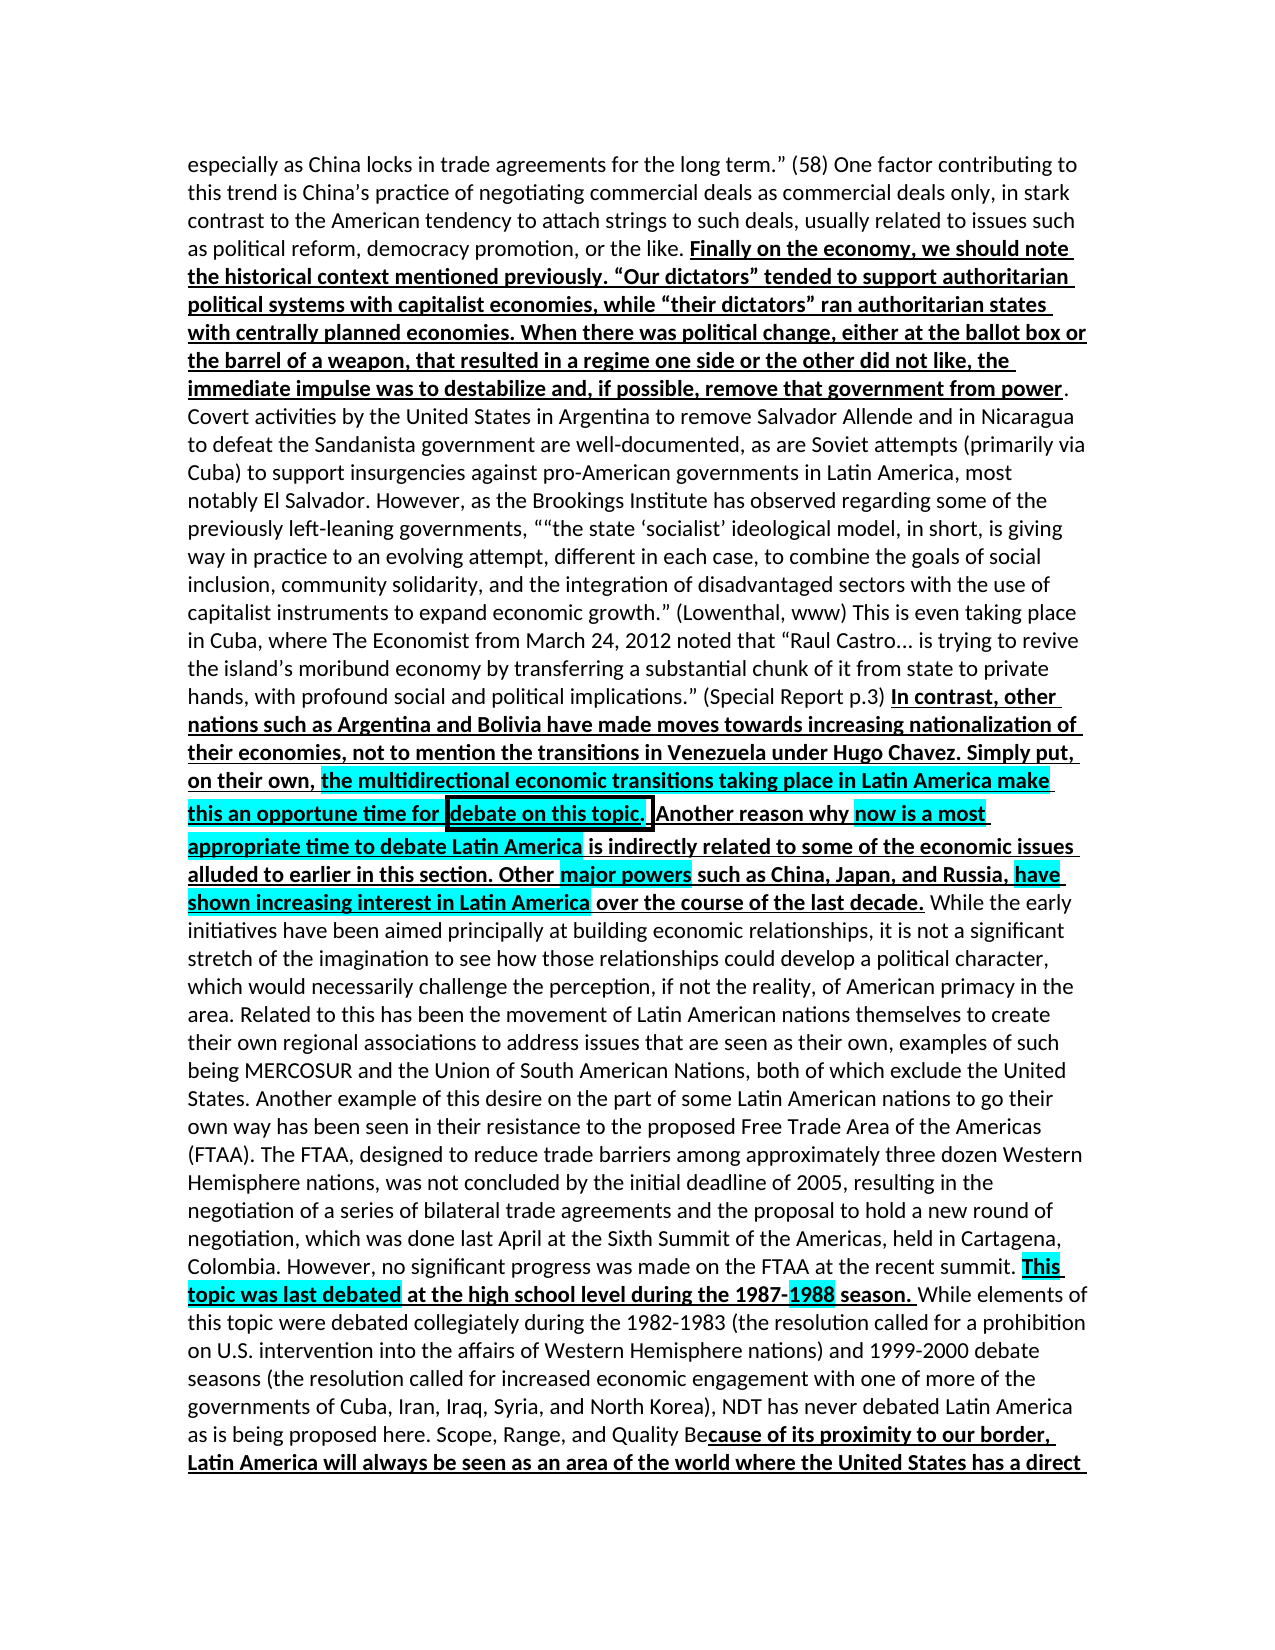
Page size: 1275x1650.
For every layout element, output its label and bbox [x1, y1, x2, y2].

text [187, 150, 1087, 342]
text [187, 343, 1087, 1472]
